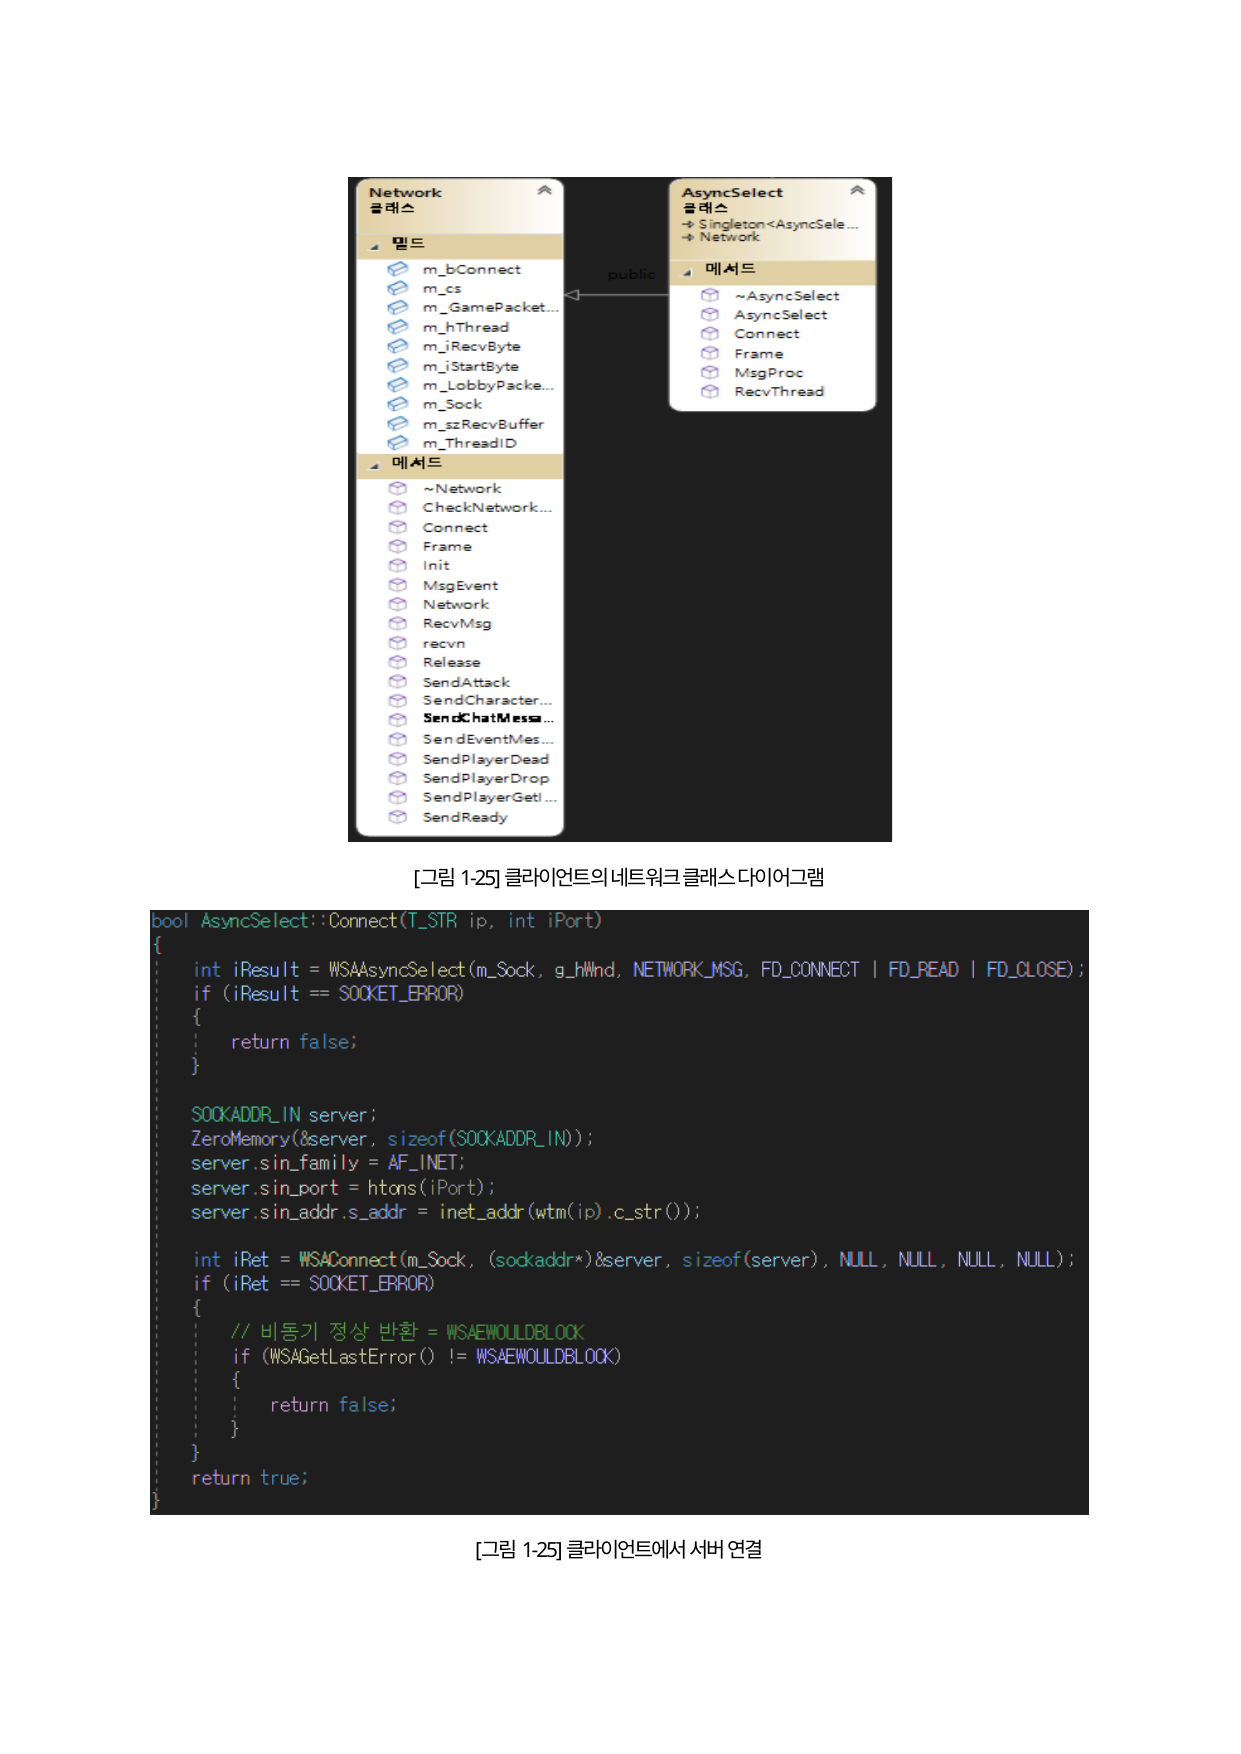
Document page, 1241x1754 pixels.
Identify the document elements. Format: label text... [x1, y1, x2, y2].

picture [150, 910, 1089, 1515]
text [그림 1-25] 클라이언트에서 서버 연결 [150, 1533, 1090, 1563]
picture [348, 177, 893, 842]
text [그림 1-25] 클라이언트의 네트워크 클래스 다이어그램 [150, 861, 1090, 891]
